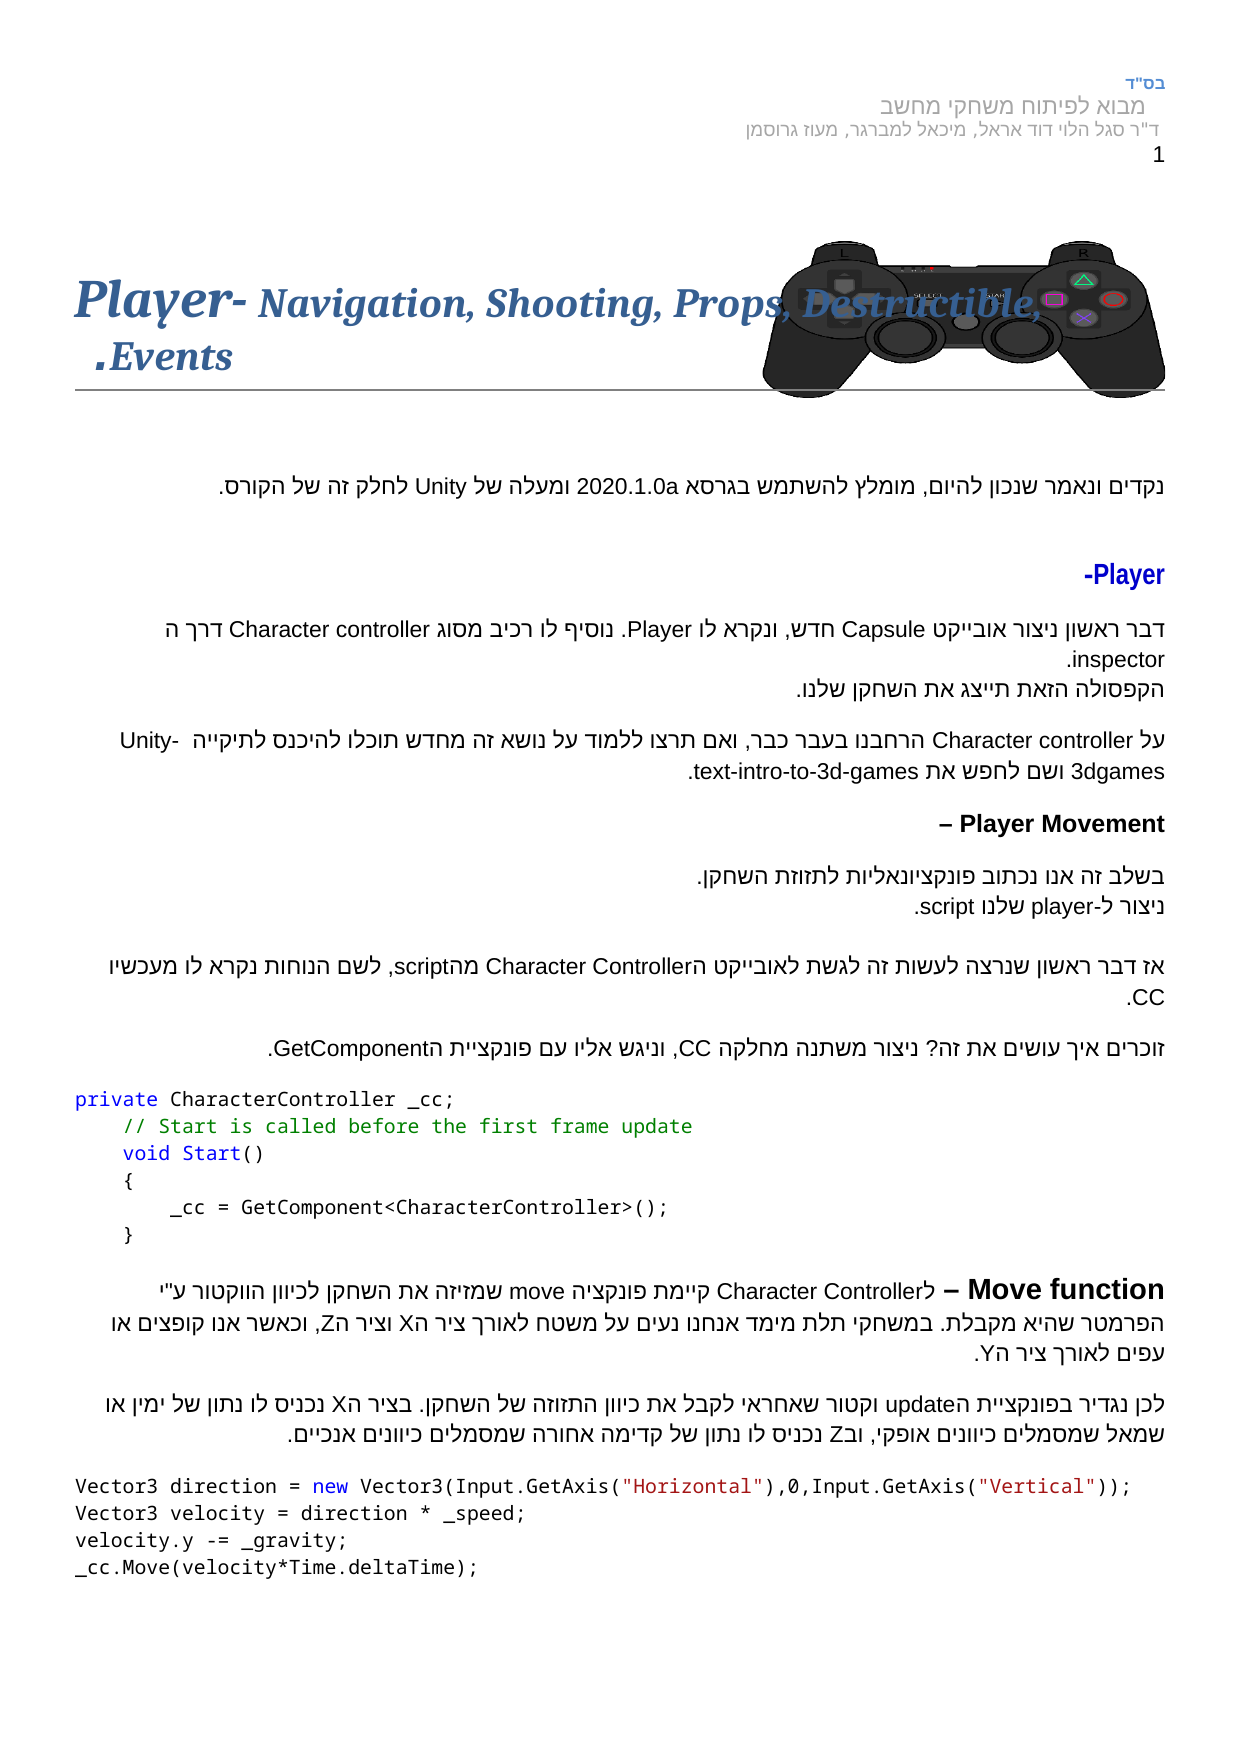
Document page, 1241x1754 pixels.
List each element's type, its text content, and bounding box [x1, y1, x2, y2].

text דבר ראשון ניצור אובייקט Capsule חדש, ונקרא לו Player. נוסיף לו רכיב מסוג Character controller דרך הinspector. הקפסולה הזאת תייצג את השחקן שלנו. [75, 616, 1165, 703]
text _cc.Move(velocity*Time.deltaTime); [75, 1553, 1165, 1580]
text נקדים ונאמר שנכון להיום, מומלץ להשתמש בגרסא 2020.1.0a ומעלה של Unity לחלק זה של הקורס. [75, 473, 1165, 532]
text זוכרים איך עושים את זה? ניצור משתנה מחלקה CC, וניגש אליו עם פונקציית הGetComponent. [75, 1034, 1165, 1061]
text Vector3 velocity = direction * _speed; [75, 1499, 1165, 1526]
text { [75, 1166, 1165, 1193]
text Vector3 direction = new Vector3(Input.GetAxis("Horizontal"),0,Input.GetAxis("Vertical")); [75, 1472, 1165, 1499]
picture [762, 241, 1166, 390]
text // Start is called before the first frame update [75, 1112, 1165, 1139]
text } [75, 1220, 1165, 1247]
text void Start() [75, 1139, 1165, 1166]
text _cc = GetComponent<CharacterController>(); [75, 1193, 1165, 1220]
text Player- [75, 557, 1165, 590]
text לכן נגדיר בפונקציית הupdate וקטור שאחראי לקבל את כיוון התזוזה של השחקן. בציר הX נכניס לו נתון של ימין או שמאל שמסמלים כיוונים אופקי, ובZ נכניס לו נתון של קדימה אחורה שמסמלים כיוונים אנכיים. [75, 1391, 1165, 1447]
text Player Movement – [75, 809, 1165, 837]
picture [762, 391, 1166, 398]
text בשלב זה אנו נכתוב פונקציונאליות לתזוזת השחקן. ניצור ל-player שלנו script. אז דבר ראשון שנרצה לעשות זה לגשת לאובייקט הCharacter Controller מהscript, לשם הנוחות נקרא לו מעכשיו CC. [75, 863, 1165, 1010]
text Move function – לCharacter Controller קיימת פונקציה move שמזיזה את השחקן לכיוון הווקטור ע"י הפרמטר שהיא מקבלת. במשחקי תלת מימד אנחנו נעים על משטח לאורך ציר הX וציר הZ, וכאשר אנו קופצים או עפים לאורך ציר הY. [75, 1272, 1165, 1366]
text private CharacterController _cc; [75, 1086, 1165, 1112]
text velocity.y -= _gravity; [75, 1526, 1165, 1553]
text על Character controller הרחבנו בעבר כבר, ואם תרצו ללמוד על נושא זה מחדש תוכלו להיכנס לתיקייה Unity-3dgames ושם לחפש את text-intro-to-3d-games. [75, 727, 1165, 784]
